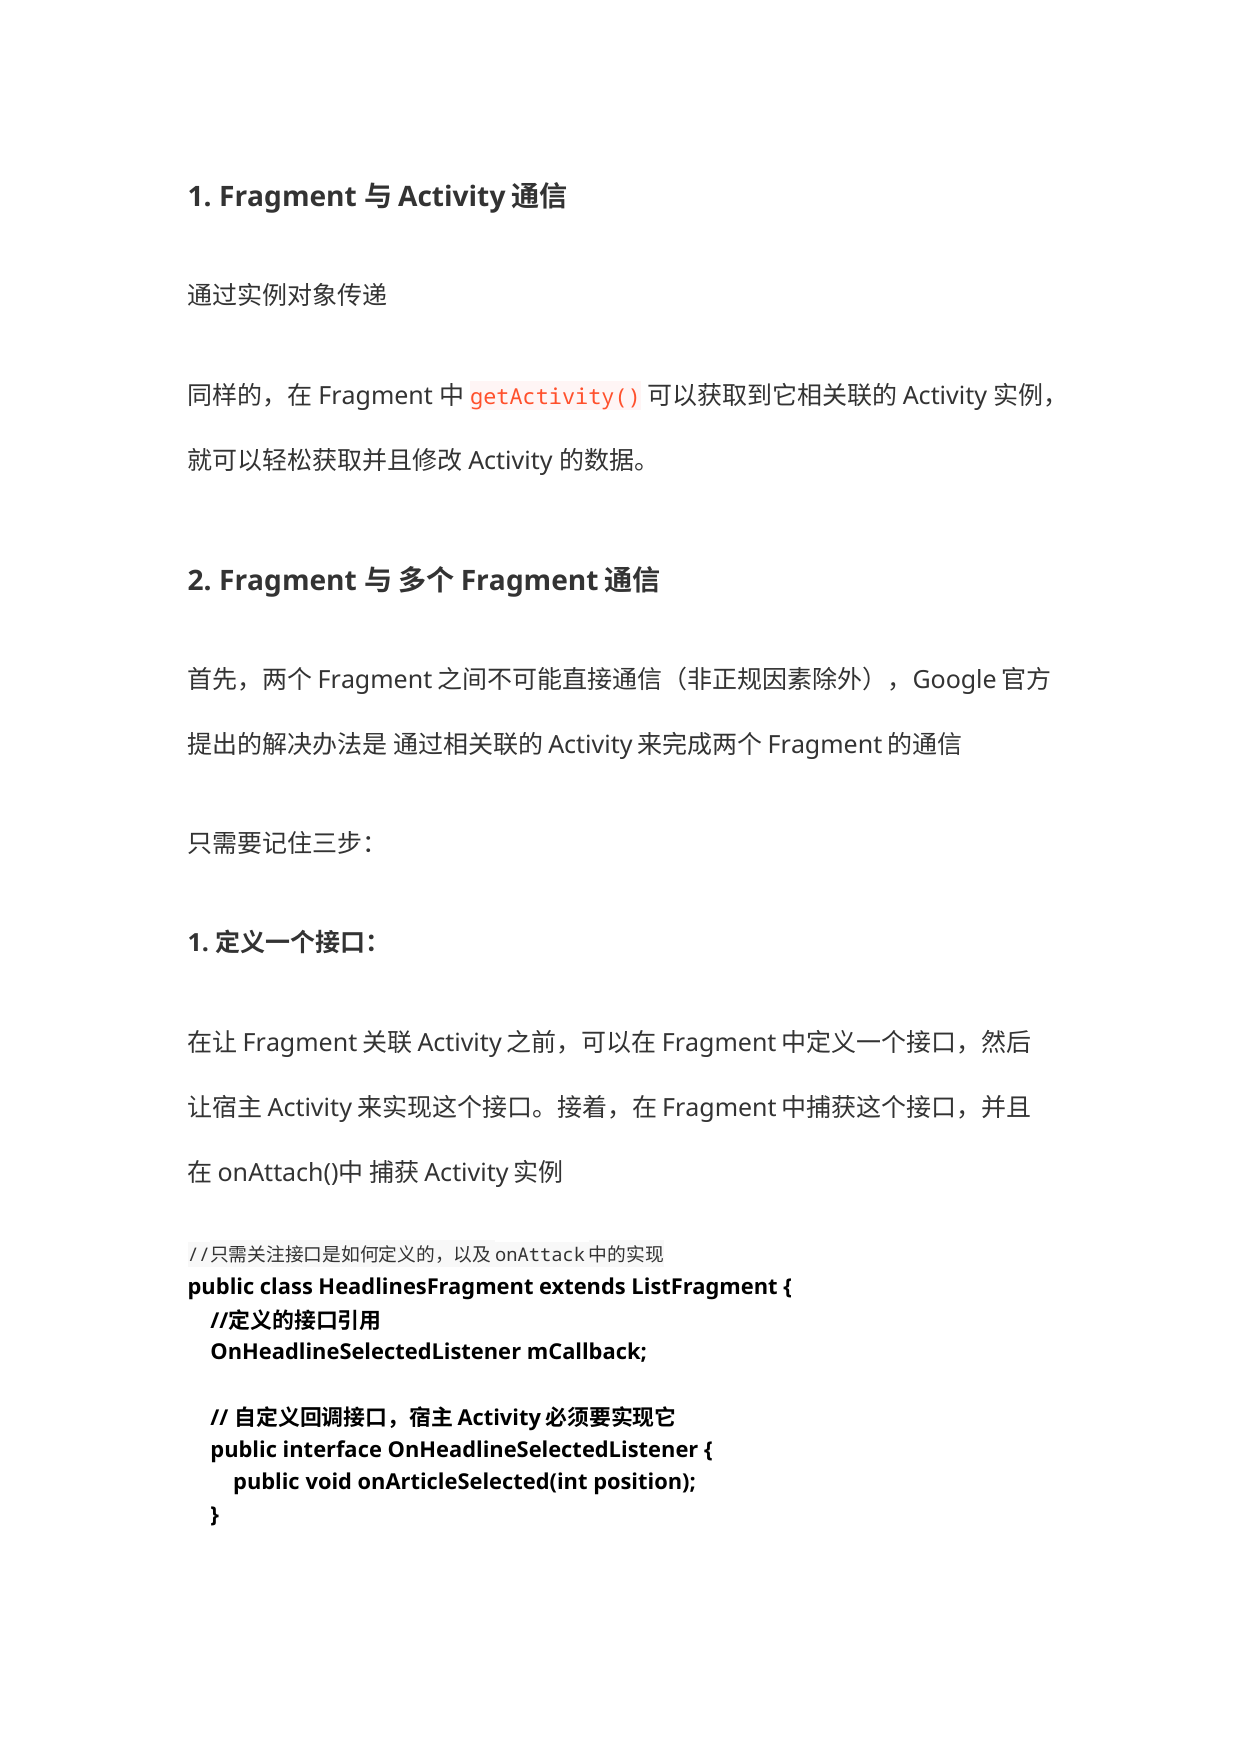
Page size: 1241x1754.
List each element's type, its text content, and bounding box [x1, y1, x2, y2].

text 首先，两个Fragment之间不可能直接通信（非正规因素除外），Google官方提出的解决办法是 通过相关联的Activity来完成两个Fragment的通信 [187, 645, 1053, 775]
text 同样的，在 Fragment 中 getActivity() 可以获取到它相关联的 Activity 实例，就可以轻松获取并且修改 Activity 的数据。 [187, 361, 1053, 491]
text 2. Fragment 与 多个Fragment通信 [187, 545, 1053, 610]
text public void onArticleSelected(int position); [187, 1465, 1053, 1497]
text 只需要记住三步： [187, 809, 1053, 874]
text 在让Fragment关联Activity之前，可以在Fragment中定义一个接口，然后让宿主Activity来实现这个接口。接着，在Fragment中捕获这个接口，并且在onAttach()中 捕获Activity实例 [187, 1008, 1053, 1203]
text //只需关注接口是如何定义的，以及onAttack中的实现 [187, 1237, 1053, 1270]
text public interface OnHeadlineSelectedListener { [187, 1432, 1053, 1465]
text OnHeadlineSelectedListener mCallback; [187, 1335, 1053, 1367]
text // 自定义回调接口，宿主Activity必须要实现它 [187, 1400, 1053, 1432]
text 1. Fragment 与Activity通信 [187, 162, 1053, 227]
text //定义的接口引用 [187, 1302, 1053, 1335]
text } [187, 1497, 1053, 1530]
text 通过实例对象传递 [187, 261, 1053, 326]
text 1. 定义一个接口： [187, 908, 1053, 973]
text public class HeadlinesFragment extends ListFragment { [187, 1270, 1053, 1302]
